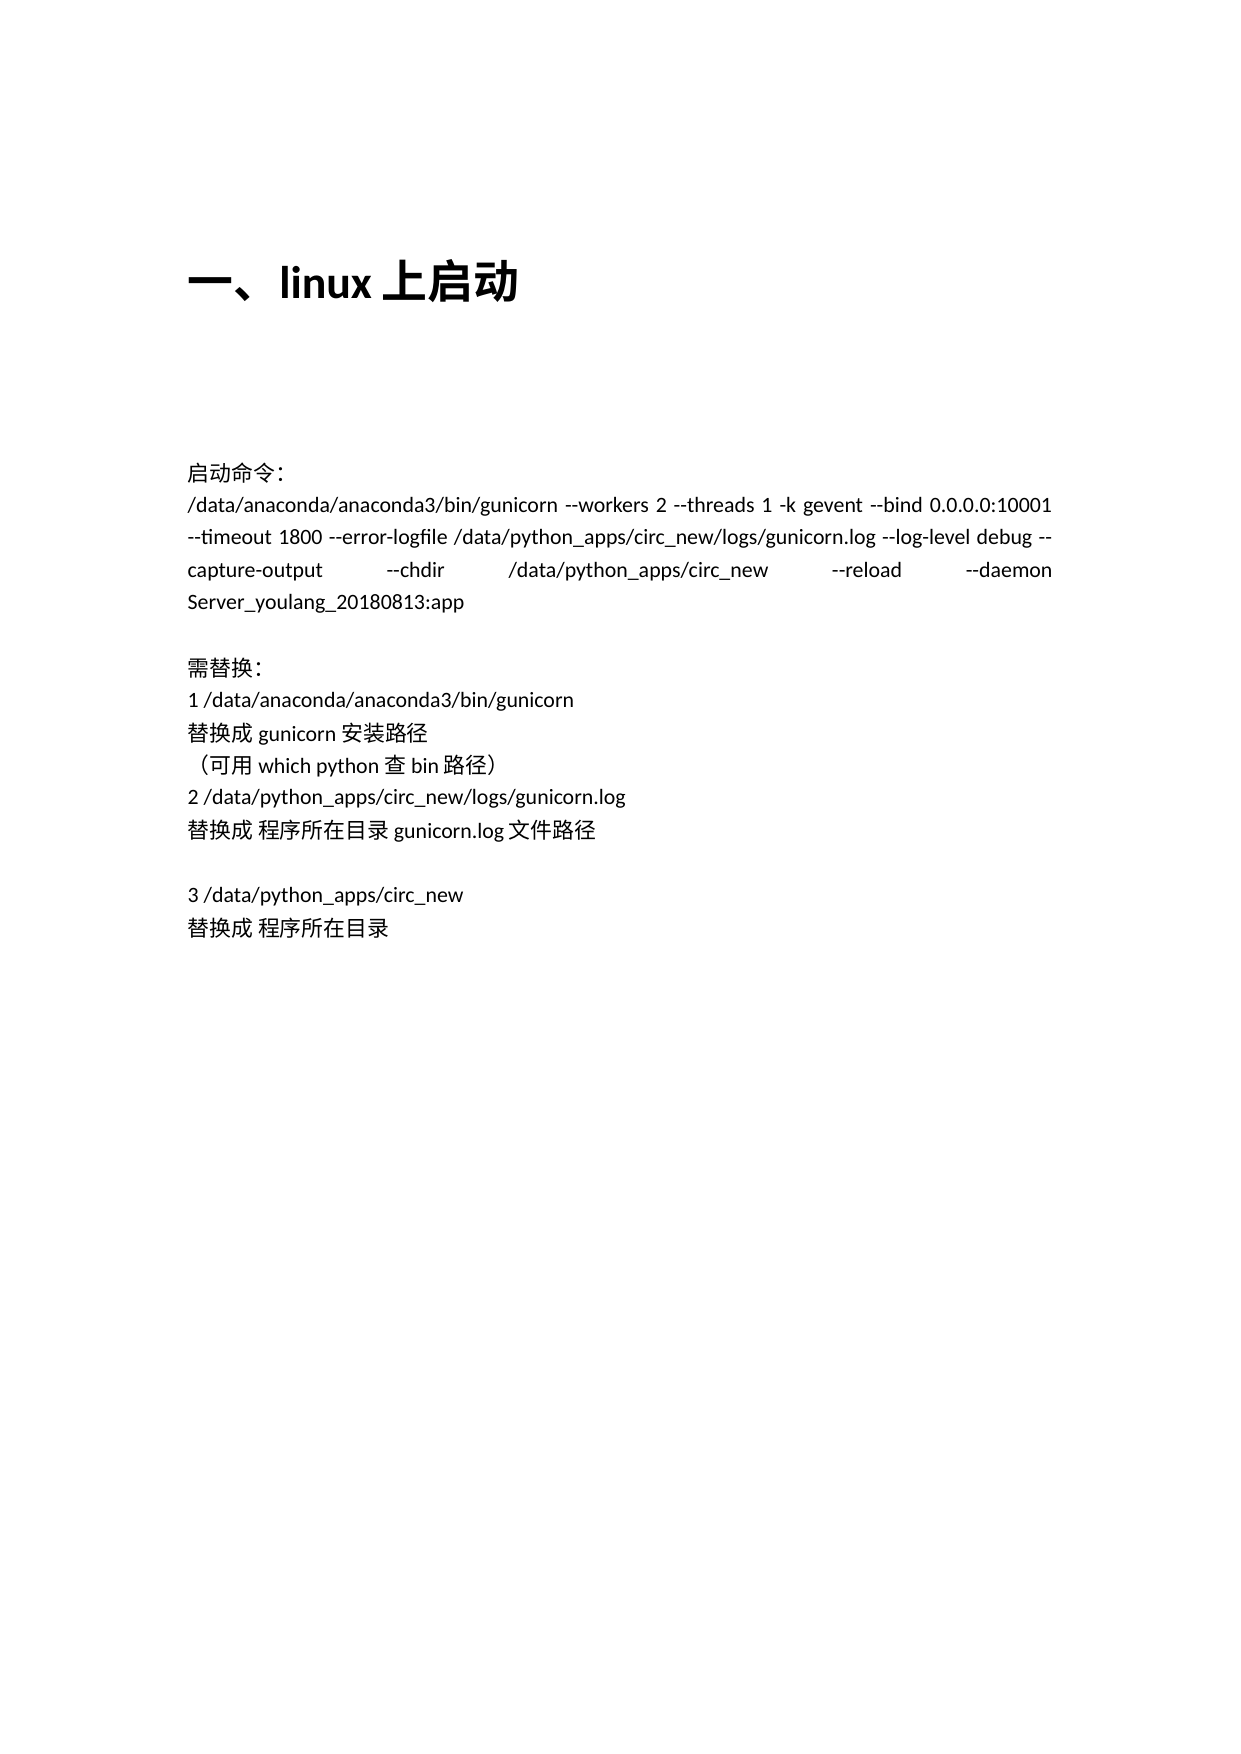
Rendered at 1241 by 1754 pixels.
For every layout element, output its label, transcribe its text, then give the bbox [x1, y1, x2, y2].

text 替换成 程序所在目录gunicorn.log文件路径 [187, 813, 1053, 845]
text （可用 which python 查 bin路径） [187, 748, 1053, 780]
text 1 /data/anaconda/anaconda3/bin/gunicorn [187, 683, 1053, 715]
subtitle 一、linux上启动 [187, 230, 1053, 327]
text 启动命令： [187, 455, 1053, 488]
text 替换成 gunicorn 安装路径 [187, 715, 1053, 748]
text 3 /data/python_apps/circ_new [187, 878, 1053, 910]
text 2 /data/python_apps/circ_new/logs/gunicorn.log [187, 780, 1053, 813]
text 需替换： [187, 650, 1053, 683]
text /data/anaconda/anaconda3/bin/gunicorn --workers 2 --threads 1 -k gevent --bind 0.0.0.0:10001 --timeout 1800 --error-logfile /data/python_apps/circ_new/logs/gunicorn.log --log-level debug --capture-output --chdir /data/python_apps/circ_new --reload --daemon Server_youlang_20180813:app [187, 488, 1053, 618]
text 替换成 程序所在目录 [187, 910, 1053, 943]
